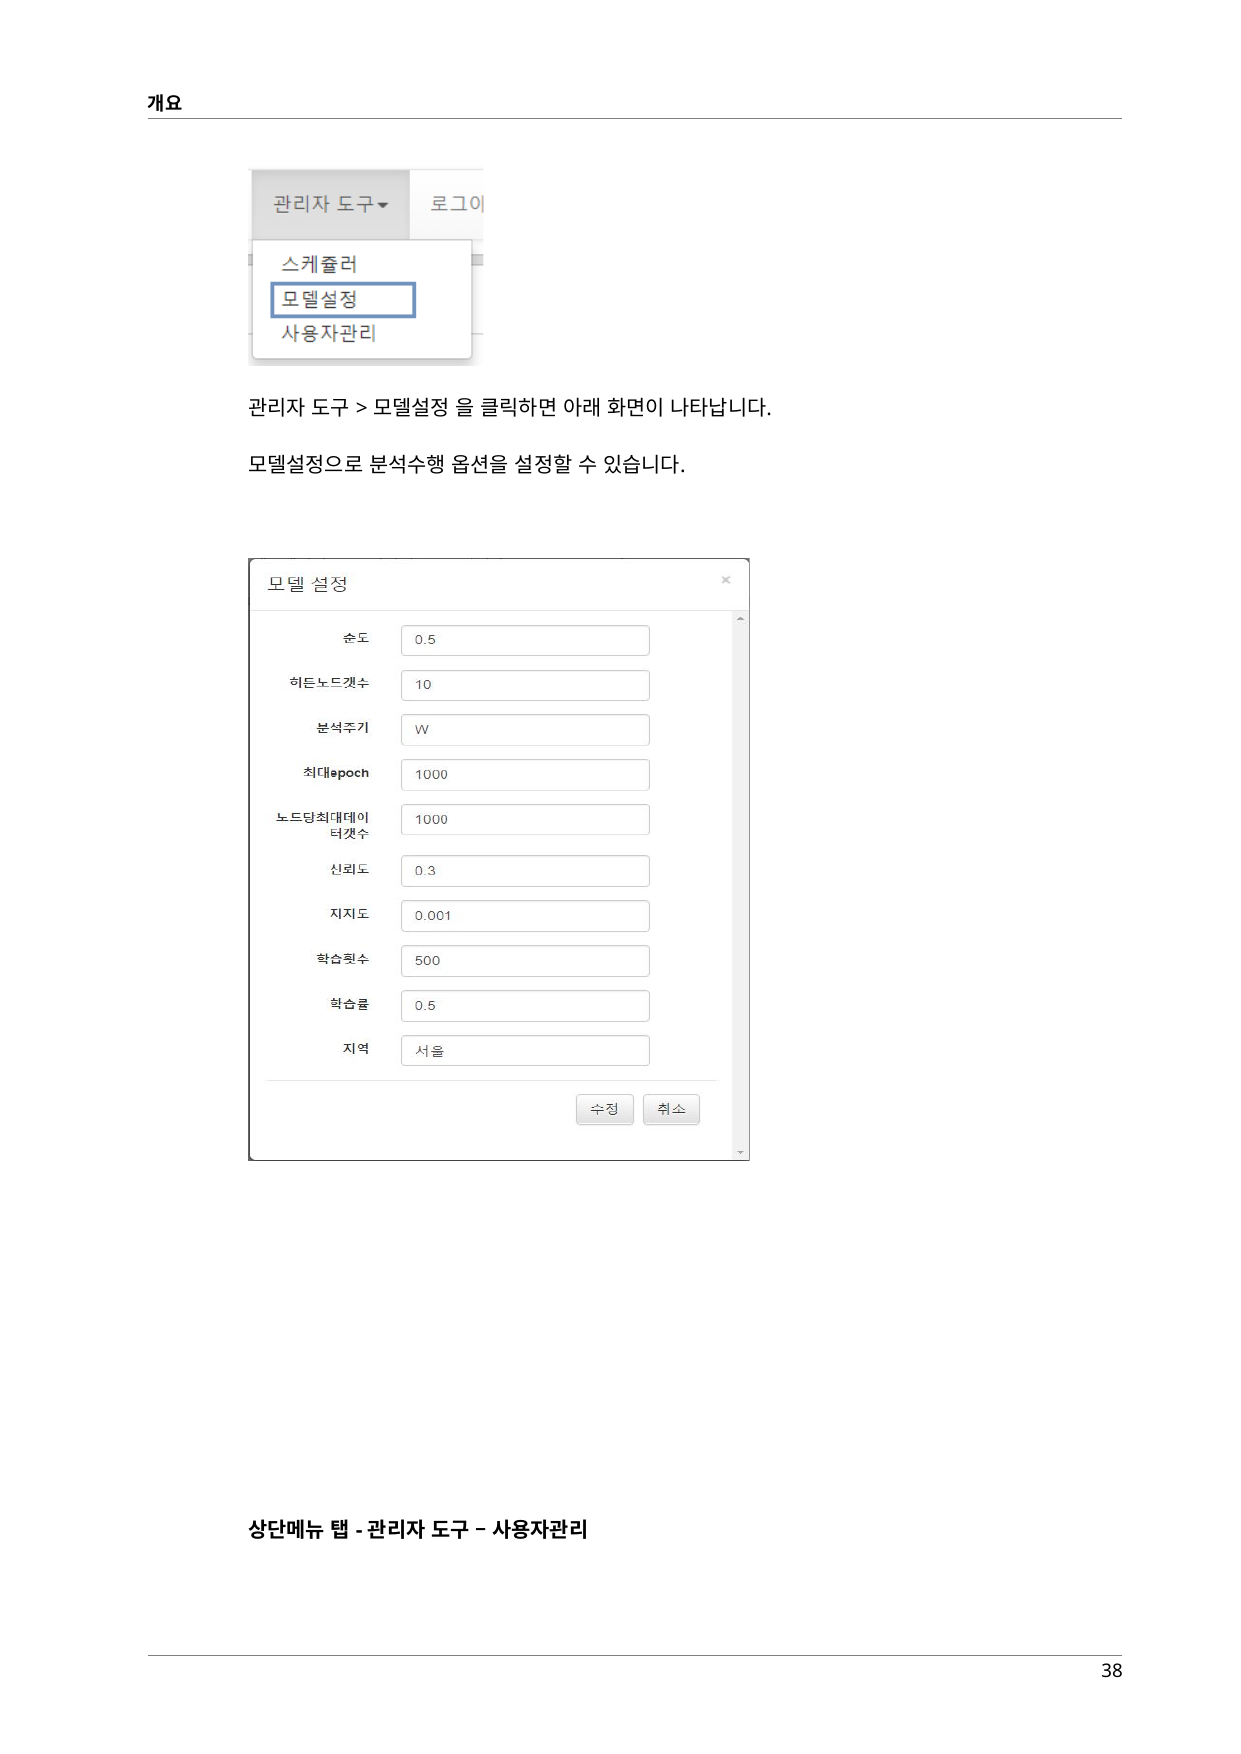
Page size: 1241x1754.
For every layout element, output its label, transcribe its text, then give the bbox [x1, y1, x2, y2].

picture [248, 558, 750, 1161]
text 상단메뉴 탭 - 관리자 도구 – 사용자관리 [248, 1513, 1122, 1544]
text 모델설정으로 분석수행 옵션을 설정할 수 있습니다. [248, 448, 1122, 478]
text 관리자 도구 > 모델설정 을 클릭하면 아래 화면이 나타납니다. [248, 392, 1122, 422]
picture [248, 164, 484, 366]
